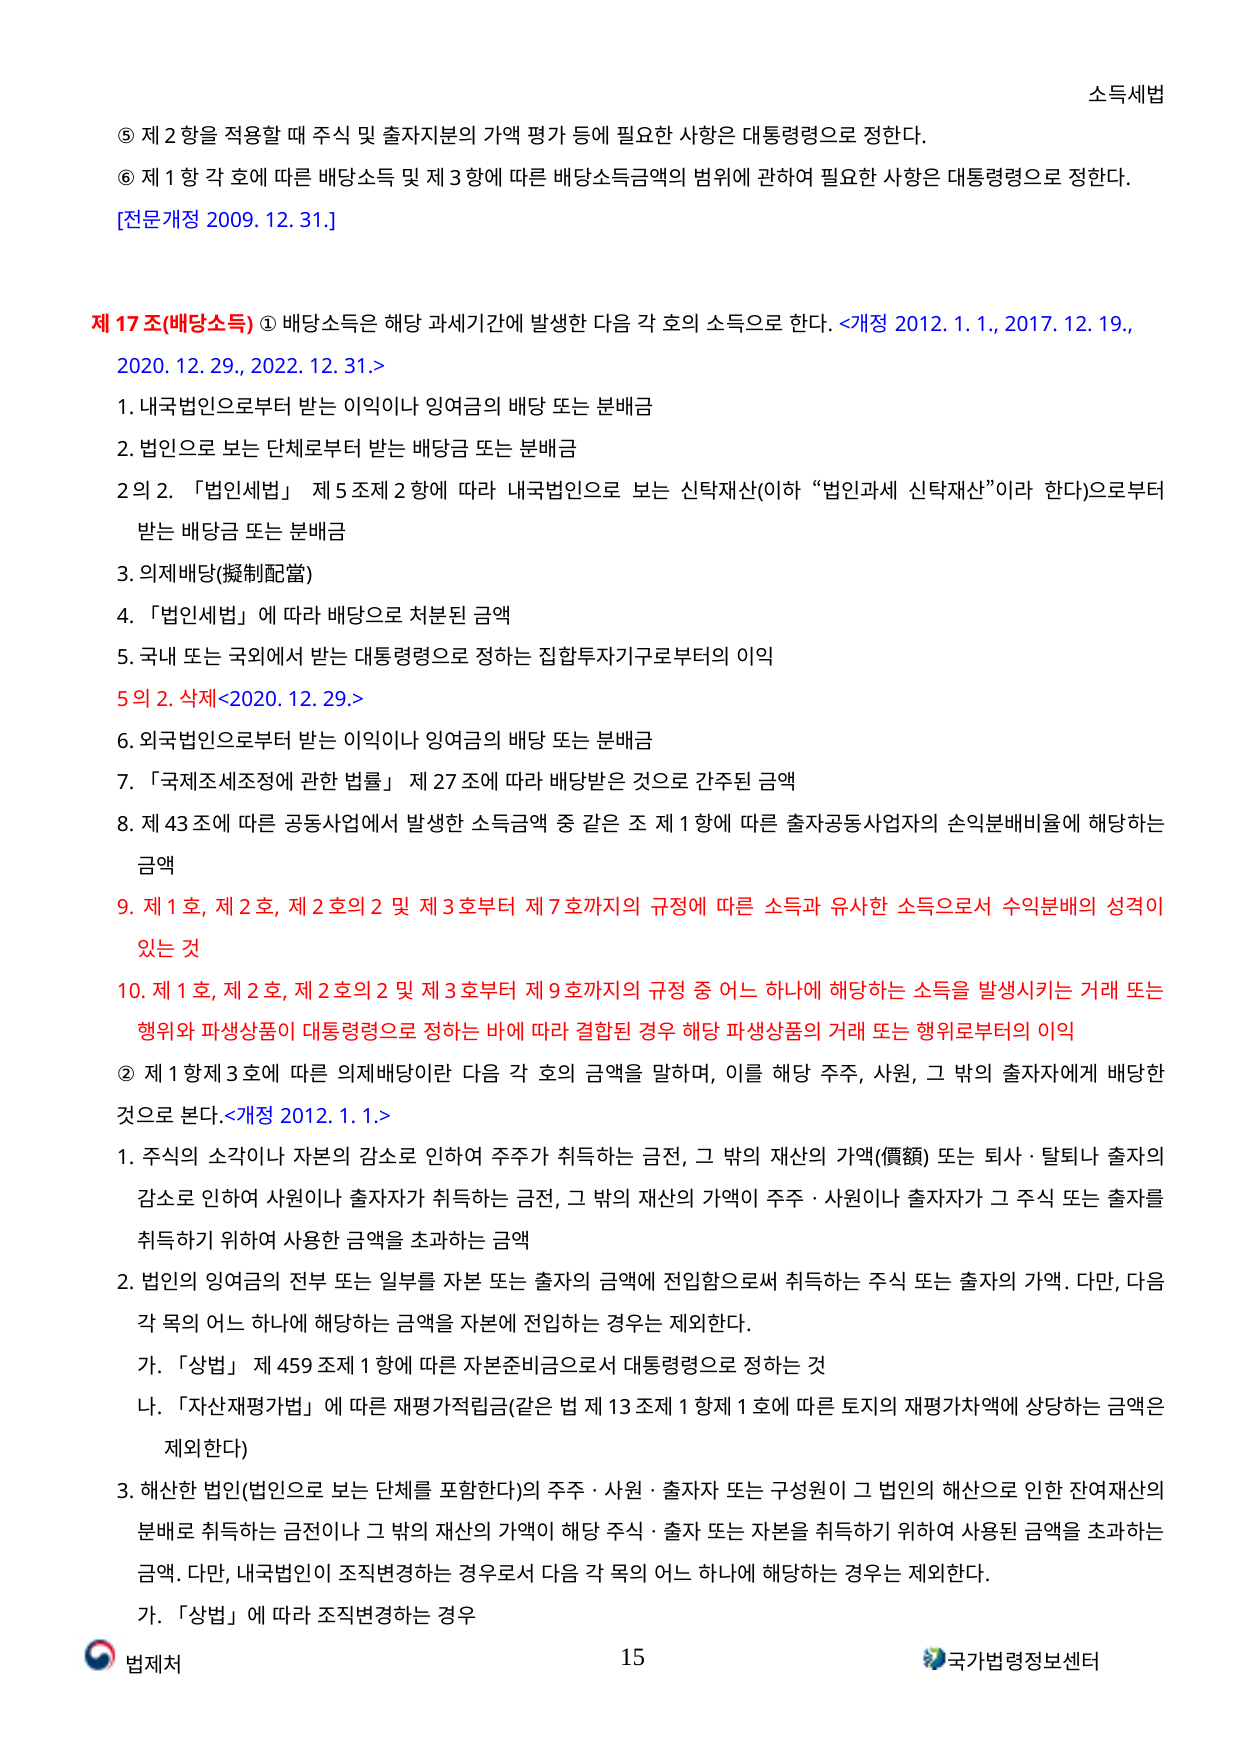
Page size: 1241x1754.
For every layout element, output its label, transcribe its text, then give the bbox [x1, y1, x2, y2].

text 5. 국내 또는 국외에서 받는 대통령령으로 정하는 집합투자기구로부터의 이익 [117, 629, 1165, 671]
picture [892, 1637, 948, 1670]
text 가. 「상법」 제459조제1항에 따른 자본준비금으로서 대통령령으로 정하는 것 [137, 1337, 1165, 1379]
text 9. 제1호, 제2호, 제2호의2 및 제3호부터 제7호까지의 규정에 따른 소득과 유사한 소득으로서 수익분배의 성격이 있는 것 [117, 879, 1165, 962]
text 나. 「자산재평가법」에 따른 재평가적립금(같은 법 제13조제1항제1호에 따른 토지의 재평가차액에 상당하는 금액은 제외한다) [137, 1379, 1165, 1462]
text 6. 외국법인으로부터 받는 이익이나 잉여금의 배당 또는 분배금 [117, 712, 1165, 754]
text ⑥ 제1항 각 호에 따른 배당소득 및 제3항에 따른 배당소득금액의 범위에 관하여 필요한 사항은 대통령령으로 정한다. [117, 150, 1165, 192]
text 3. 의제배당(擬制配當) [117, 546, 1165, 587]
text 8. 제43조에 따른 공동사업에서 발생한 소득금액 중 같은 조 제1항에 따른 출자공동사업자의 손익분배비율에 해당하는 금액 [117, 796, 1165, 879]
text 3. 해산한 법인(법인으로 보는 단체를 포함한다)의 주주ㆍ사원ㆍ출자자 또는 구성원이 그 법인의 해산으로 인한 잔여재산의 분배로 취득하는 금전이나 그 밖의 재산의 가액이 해당 주식ㆍ출자 또는 자본을 취득하기 위하여 사용된 금액을 초과하는 금액. 다만, 내국법인이 조직변경하는 경우로서 다음 각 목의 어느 하나에 해당하는 경우는 제외한다. [117, 1462, 1165, 1587]
text 1. 내국법인으로부터 받는 이익이나 잉여금의 배당 또는 분배금 [117, 379, 1165, 421]
text [전문개정 2009. 12. 31.] [117, 192, 1165, 233]
text 가. 「상법」에 따라 조직변경하는 경우 [137, 1587, 1165, 1629]
picture [75, 1637, 126, 1673]
text 10. 제1호, 제2호, 제2호의2 및 제3호부터 제9호까지의 규정 중 어느 하나에 해당하는 소득을 발생시키는 거래 또는 행위와 파생상품이 대통령령으로 정하는 바에 따라 결합된 경우 해당 파생상품의 거래 또는 행위로부터의 이익 [117, 962, 1165, 1046]
text 4. 「법인세법」에 따라 배당으로 처분된 금액 [117, 587, 1165, 629]
text 7. 「국제조세조정에 관한 법률」 제27조에 따라 배당받은 것으로 간주된 금액 [117, 754, 1165, 796]
text 제17조(배당소득) ① 배당소득은 해당 과세기간에 발생한 다음 각 호의 소득으로 한다. <개정 2012. 1. 1., 2017. 12. 19., 2020. 12. 29., 2022. 12. 31.> [92, 296, 1165, 379]
text 2. 법인의 잉여금의 전부 또는 일부를 자본 또는 출자의 금액에 전입함으로써 취득하는 주식 또는 출자의 가액. 다만, 다음 각 목의 어느 하나에 해당하는 금액을 자본에 전입하는 경우는 제외한다. [117, 1254, 1165, 1337]
text 1. 주식의 소각이나 자본의 감소로 인하여 주주가 취득하는 금전, 그 밖의 재산의 가액(價額) 또는 퇴사ㆍ탈퇴나 출자의 감소로 인하여 사원이나 출자자가 취득하는 금전, 그 밖의 재산의 가액이 주주ㆍ사원이나 출자자가 그 주식 또는 출자를 취득하기 위하여 사용한 금액을 초과하는 금액 [117, 1129, 1165, 1254]
text 2의2. 「법인세법」 제5조제2항에 따라 내국법인으로 보는 신탁재산(이하 “법인과세 신탁재산”이라 한다)으로부터 받는 배당금 또는 분배금 [117, 462, 1165, 546]
text 2. 법인으로 보는 단체로부터 받는 배당금 또는 분배금 [117, 421, 1165, 462]
text 5의2. 삭제<2020. 12. 29.> [117, 671, 1165, 712]
text ⑤ 제2항을 적용할 때 주식 및 출자지분의 가액 평가 등에 필요한 사항은 대통령령으로 정한다. [117, 108, 1165, 150]
text ② 제1항제3호에 따른 의제배당이란 다음 각 호의 금액을 말하며, 이를 해당 주주, 사원, 그 밖의 출자자에게 배당한 것으로 본다.<개정 2012. 1. 1.> [117, 1046, 1165, 1129]
